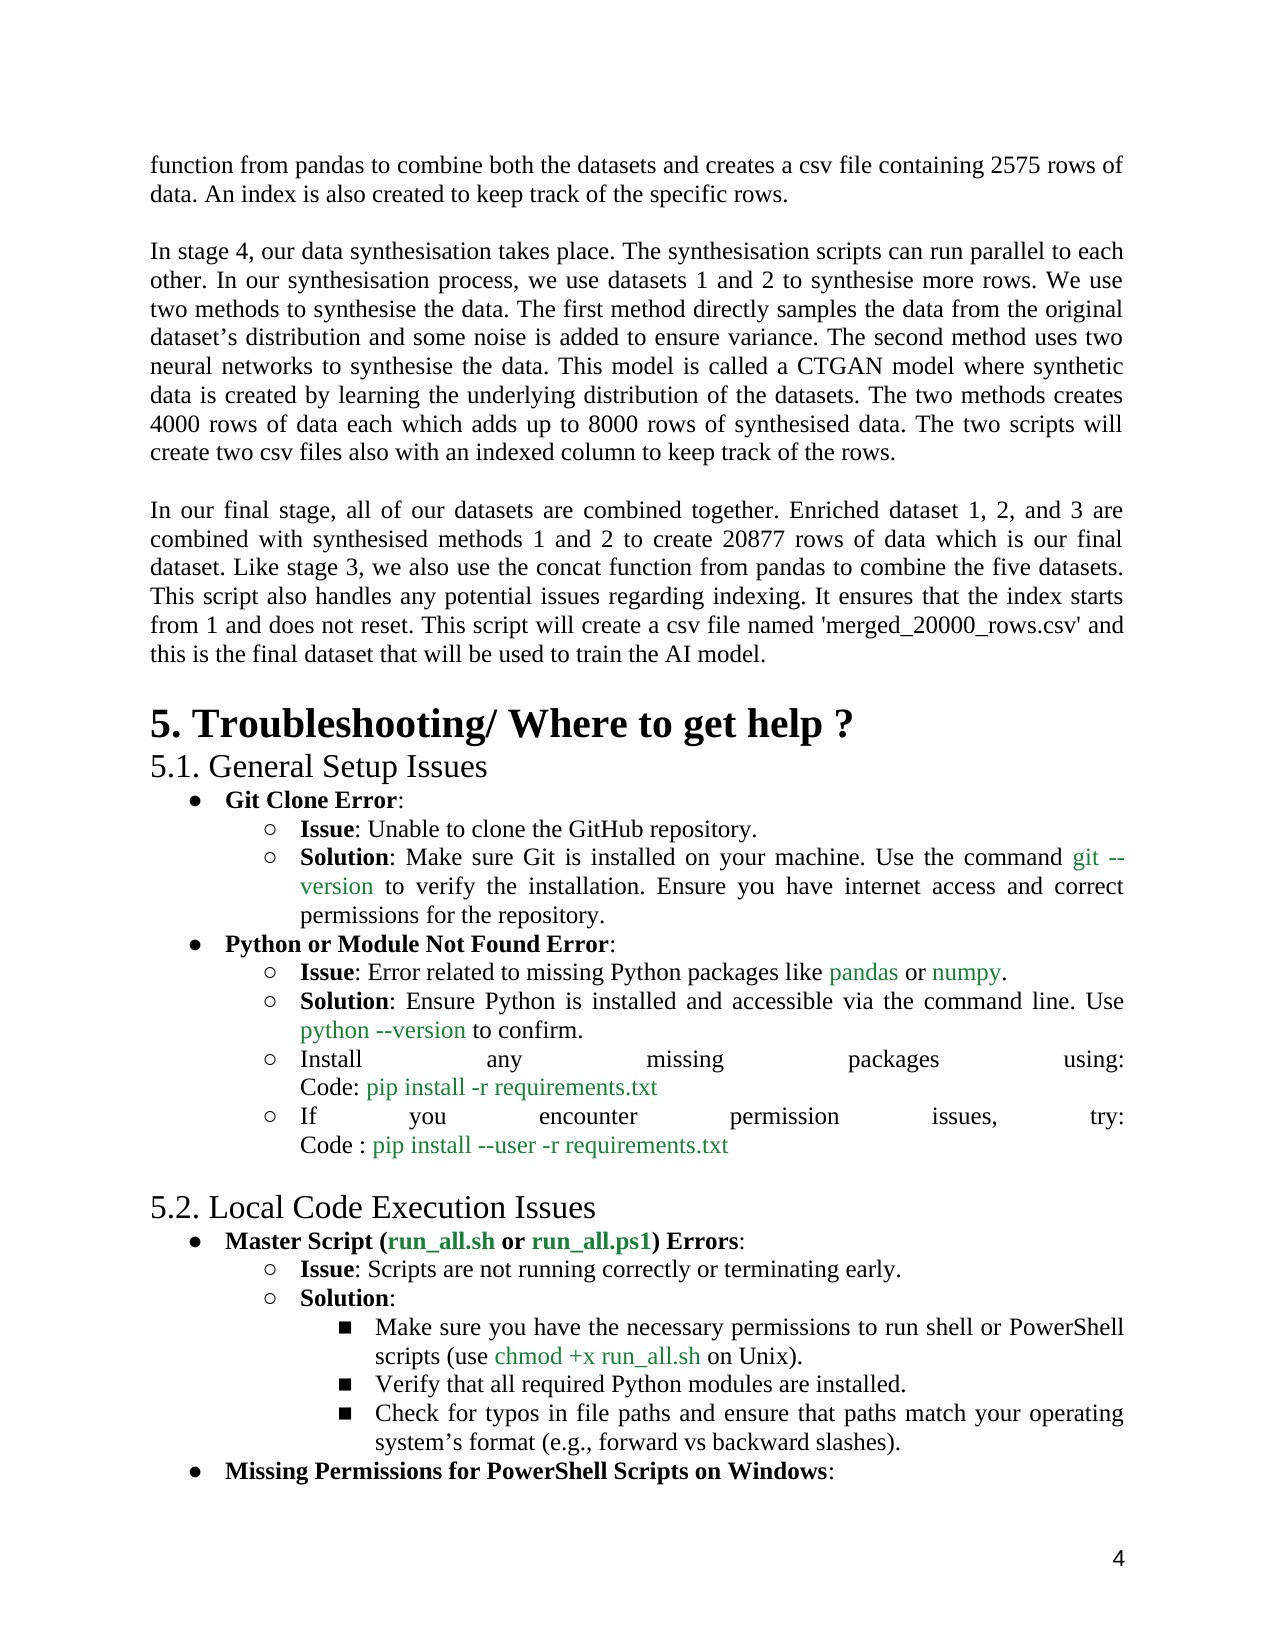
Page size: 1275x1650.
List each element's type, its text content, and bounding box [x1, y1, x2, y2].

list Git Clone Error: [187, 785, 1125, 814]
subtitle 5.2. Local Code Execution Issues [150, 1187, 1125, 1226]
list Make sure you have the necessary permissions to run shell or PowerShell scripts (use chmod +x run_all.sh on Unix). [337, 1312, 1125, 1369]
list Solution: Make sure Git is installed on your machine. Use the command git --version to verify the installation. Ensure you have internet access and correct permissions for the repository. [262, 842, 1125, 929]
list Solution: [262, 1283, 1125, 1312]
text In our final stage, all of our datasets are combined together. Enriched dataset 1, 2, and 3 are combined with synthesised methods 1 and 2 to create 20877 rows of data which is our final dataset. Like stage 3, we also use the concat function from pandas to combine the five datasets. This script also handles any potential issues regarding indexing. It ensures that the index starts from 1 and does not reset. This script will create a csv file named 'merged_20000_rows.csv' and this is the final dataset that will be used to train the AI model. [150, 495, 1125, 667]
subtitle 5.1. General Setup Issues [150, 747, 1125, 785]
subtitle 5. Troubleshooting/ Where to get help ? [150, 699, 1125, 747]
list Master Script (run_all.sh or run_all.ps1) Errors: [187, 1226, 1125, 1254]
list Python or Module Not Found Error: [187, 929, 1125, 957]
list Issue: Error related to missing Python packages like pandas or numpy. [262, 957, 1125, 986]
list Install any missing packages using: Code: pip install -r requirements.txt [262, 1044, 1125, 1101]
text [150, 150, 1125, 207]
text In stage 4, our data synthesisation takes place. The synthesisation scripts can run parallel to each other. In our synthesisation process, we use datasets 1 and 2 to synthesise more rows. We use two methods to synthesise the data. The first method directly samples the data from the original dataset’s distribution and some noise is added to ensure variance. The second method uses two neural networks to synthesise the data. This model is called a CTGAN model where synthetic data is created by learning the underlying distribution of the datasets. The two methods creates 4000 rows of data each which adds up to 8000 rows of synthesised data. The two scripts will create two csv files also with an indexed column to keep track of the rows. [150, 236, 1125, 466]
list Missing Permissions for PowerShell Scripts on Windows: [187, 1456, 1125, 1484]
list Verify that all required Python modules are installed. [337, 1369, 1125, 1398]
list Check for typos in file paths and ensure that paths match your operating system’s format (e.g., forward vs backward slashes). [337, 1398, 1125, 1456]
list Solution: Ensure Python is installed and accessible via the command line. Use python --version to confirm. [262, 986, 1125, 1044]
list Issue: Scripts are not running correctly or terminating early. [262, 1254, 1125, 1283]
list Issue: Unable to clone the GitHub repository. [262, 814, 1125, 842]
list If you encounter permission issues, try: Code : pip install --user -r requirements.txt [262, 1101, 1125, 1159]
